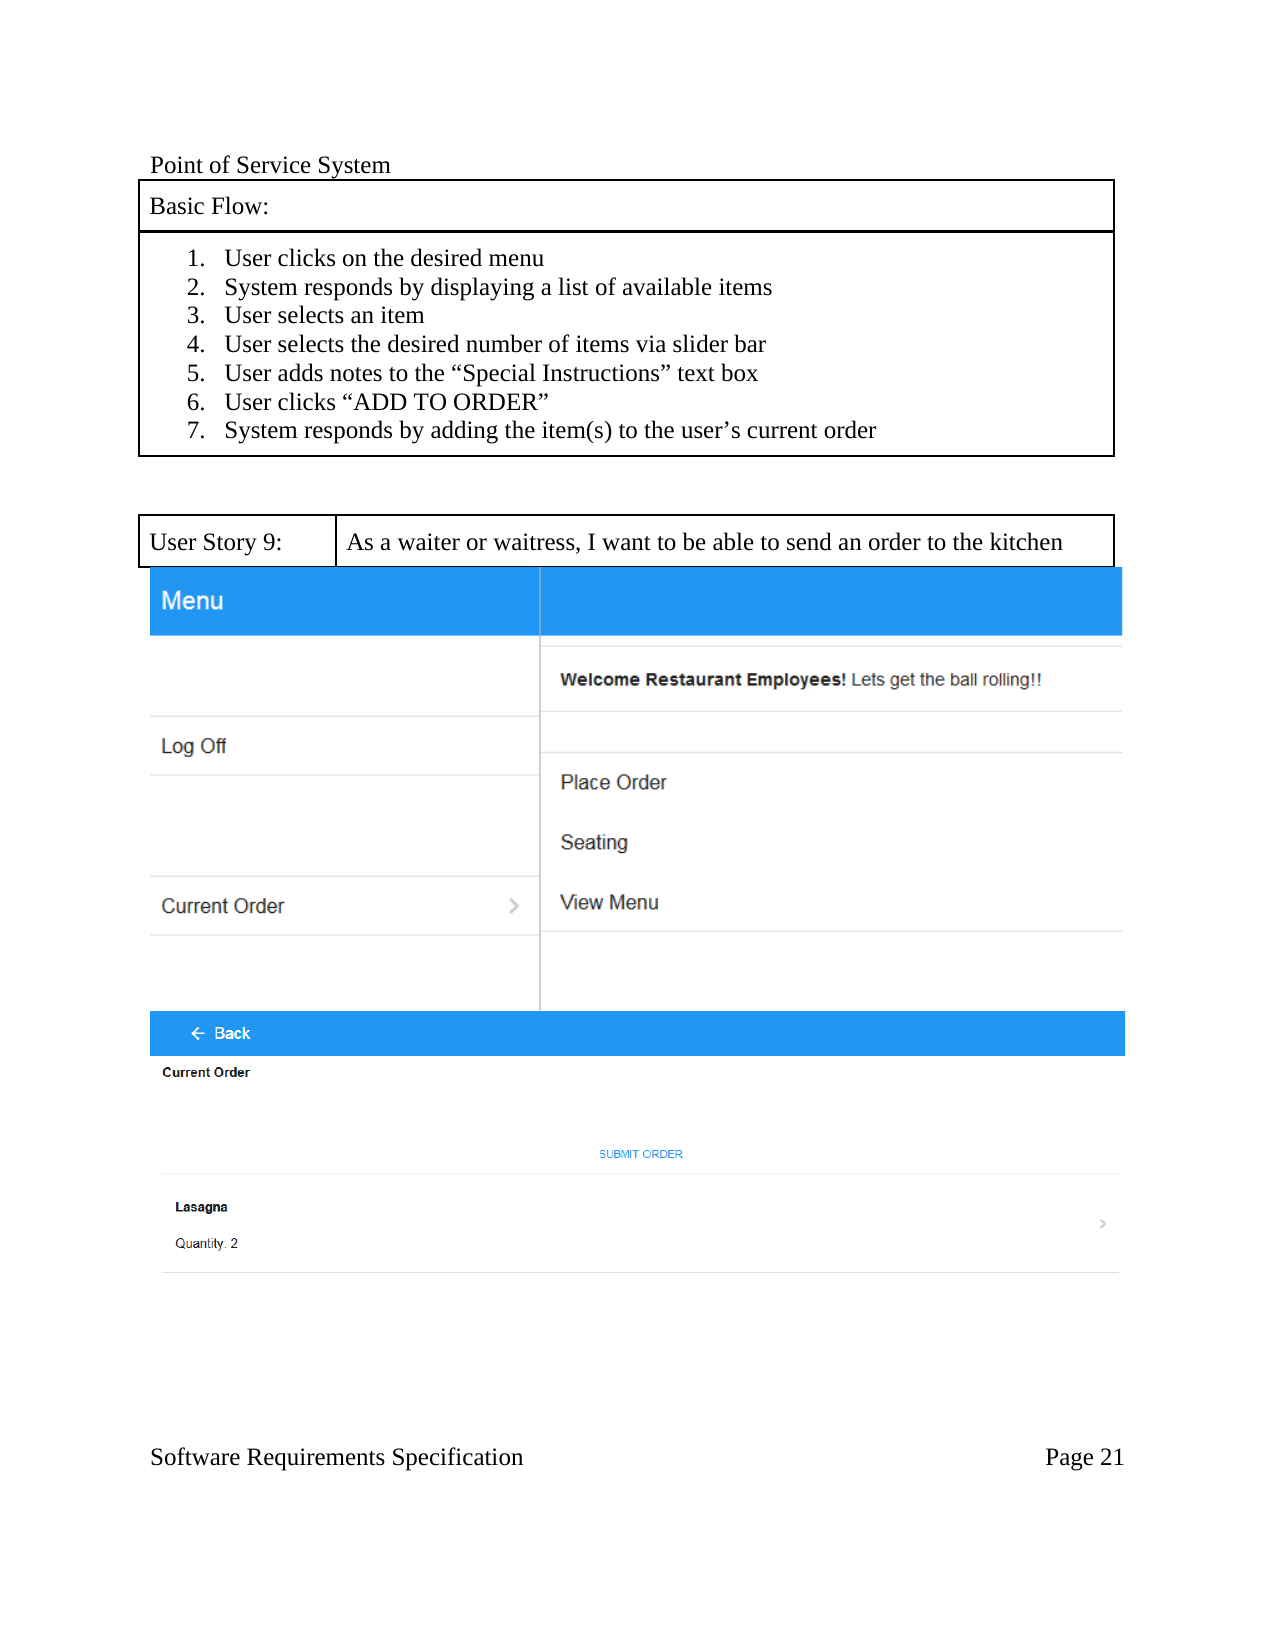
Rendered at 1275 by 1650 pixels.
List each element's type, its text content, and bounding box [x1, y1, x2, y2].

table_header As a waiter or waitress, I want to be able to send an order to the kitchen [337, 516, 1113, 566]
picture [150, 567, 1125, 1408]
table_header User Story 9: [140, 516, 335, 566]
table_cell User clicks on the desired menu System responds by displaying a list of available items User selects an item User selects the desired number of items via slider bar User adds notes to the “Special Instructions” text box User clicks “ADD TO ORDER” System responds by adding the item(s) to the user’s current order [140, 233, 1113, 454]
table_cell Basic Flow: [140, 181, 1113, 230]
